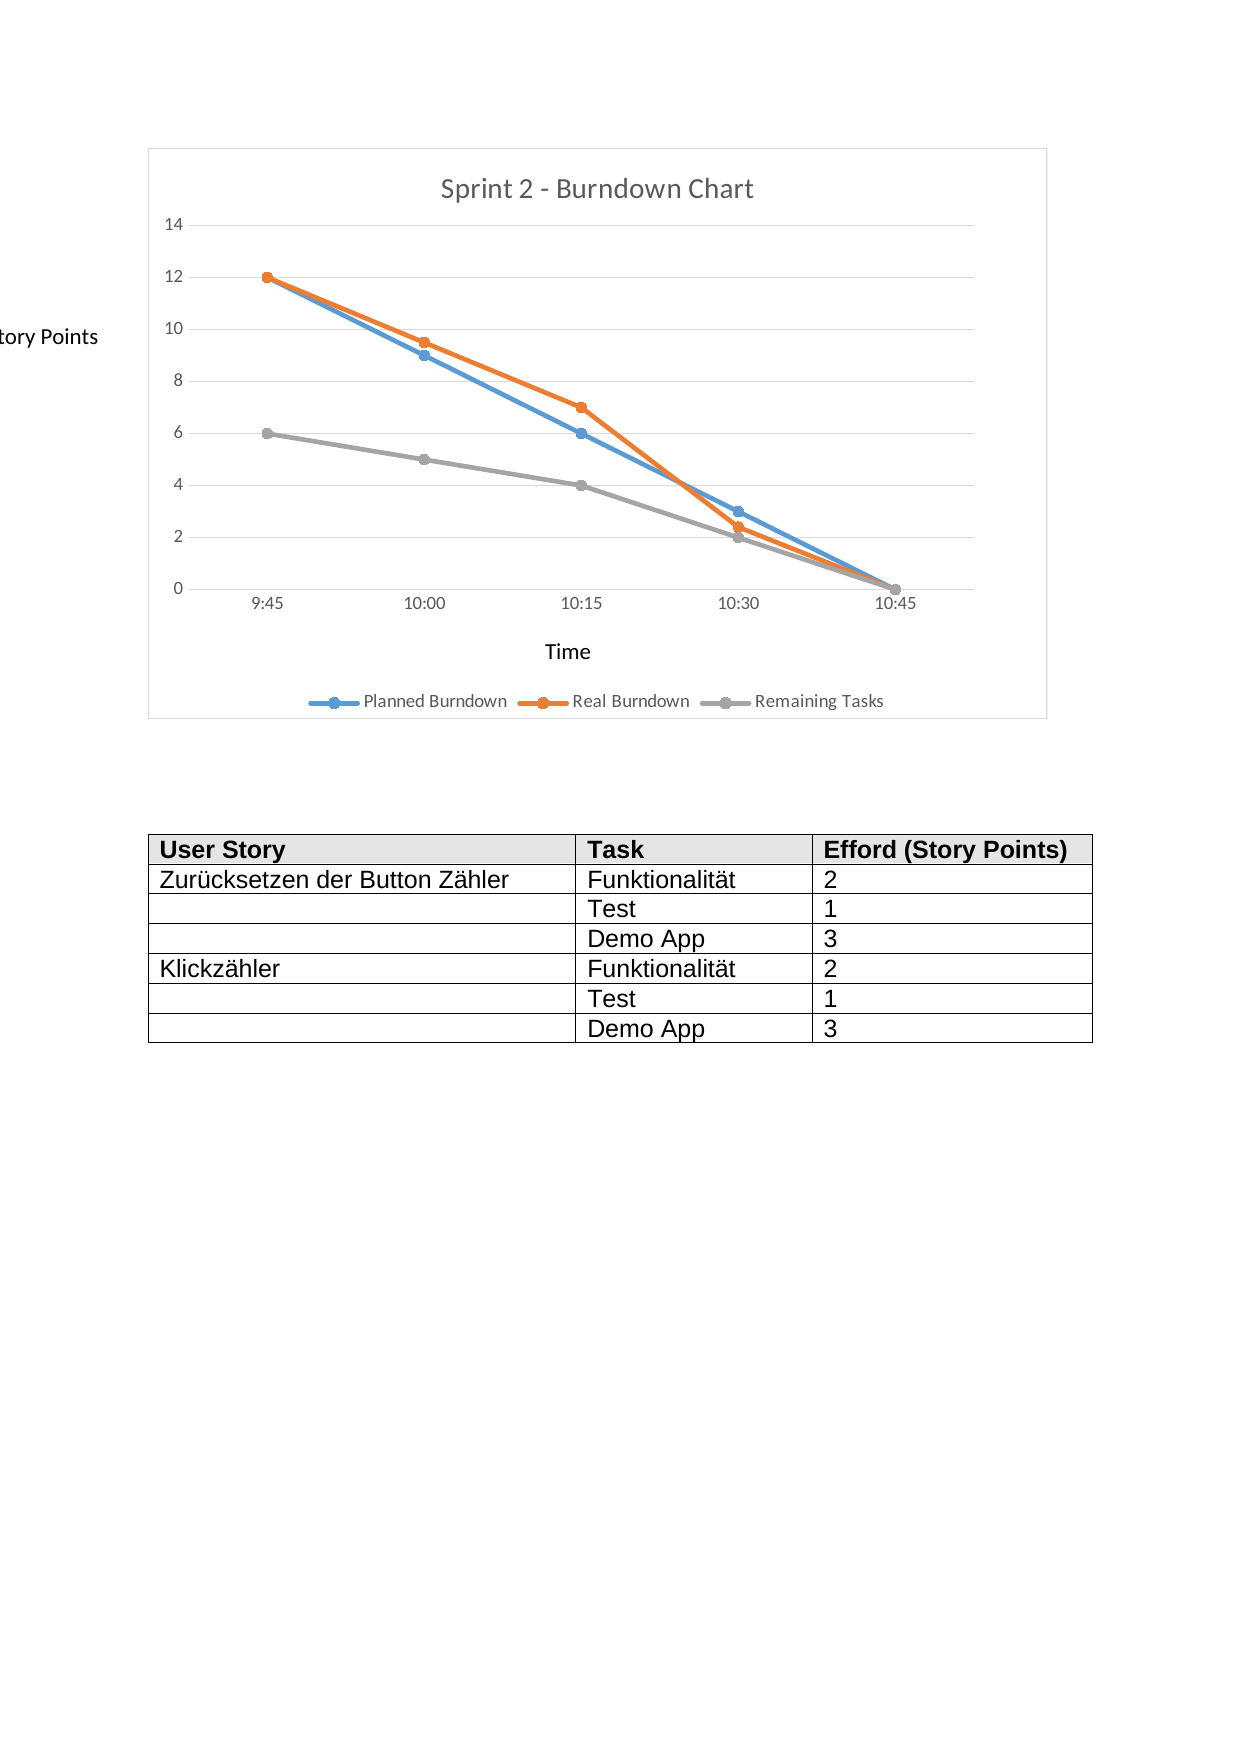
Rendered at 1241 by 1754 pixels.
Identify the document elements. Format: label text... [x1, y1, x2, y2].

table_cell 1 [813, 894, 1092, 923]
table_cell Klickzähler [149, 954, 575, 983]
table_header User Story [149, 835, 575, 863]
table_cell Test [576, 894, 812, 923]
table_cell 2 [813, 954, 1092, 983]
table_cell Funktionalität [576, 865, 812, 893]
table_cell 1 [813, 984, 1092, 1012]
table_header Efford (Story Points) [813, 835, 1092, 863]
table_header Task [576, 835, 812, 863]
table_cell Demo App [576, 1014, 812, 1042]
table_cell Test [576, 984, 812, 1012]
table_cell Funktionalität [576, 954, 812, 983]
table_cell 3 [813, 1014, 1092, 1042]
table_cell [149, 894, 575, 923]
table_cell [149, 984, 575, 1012]
table_cell [149, 1014, 575, 1042]
table_cell Demo App [576, 924, 812, 953]
table_cell 2 [813, 865, 1092, 893]
table_cell [149, 924, 575, 953]
table_cell 3 [813, 924, 1092, 953]
table_cell Zurücksetzen der Button Zähler [149, 865, 575, 893]
